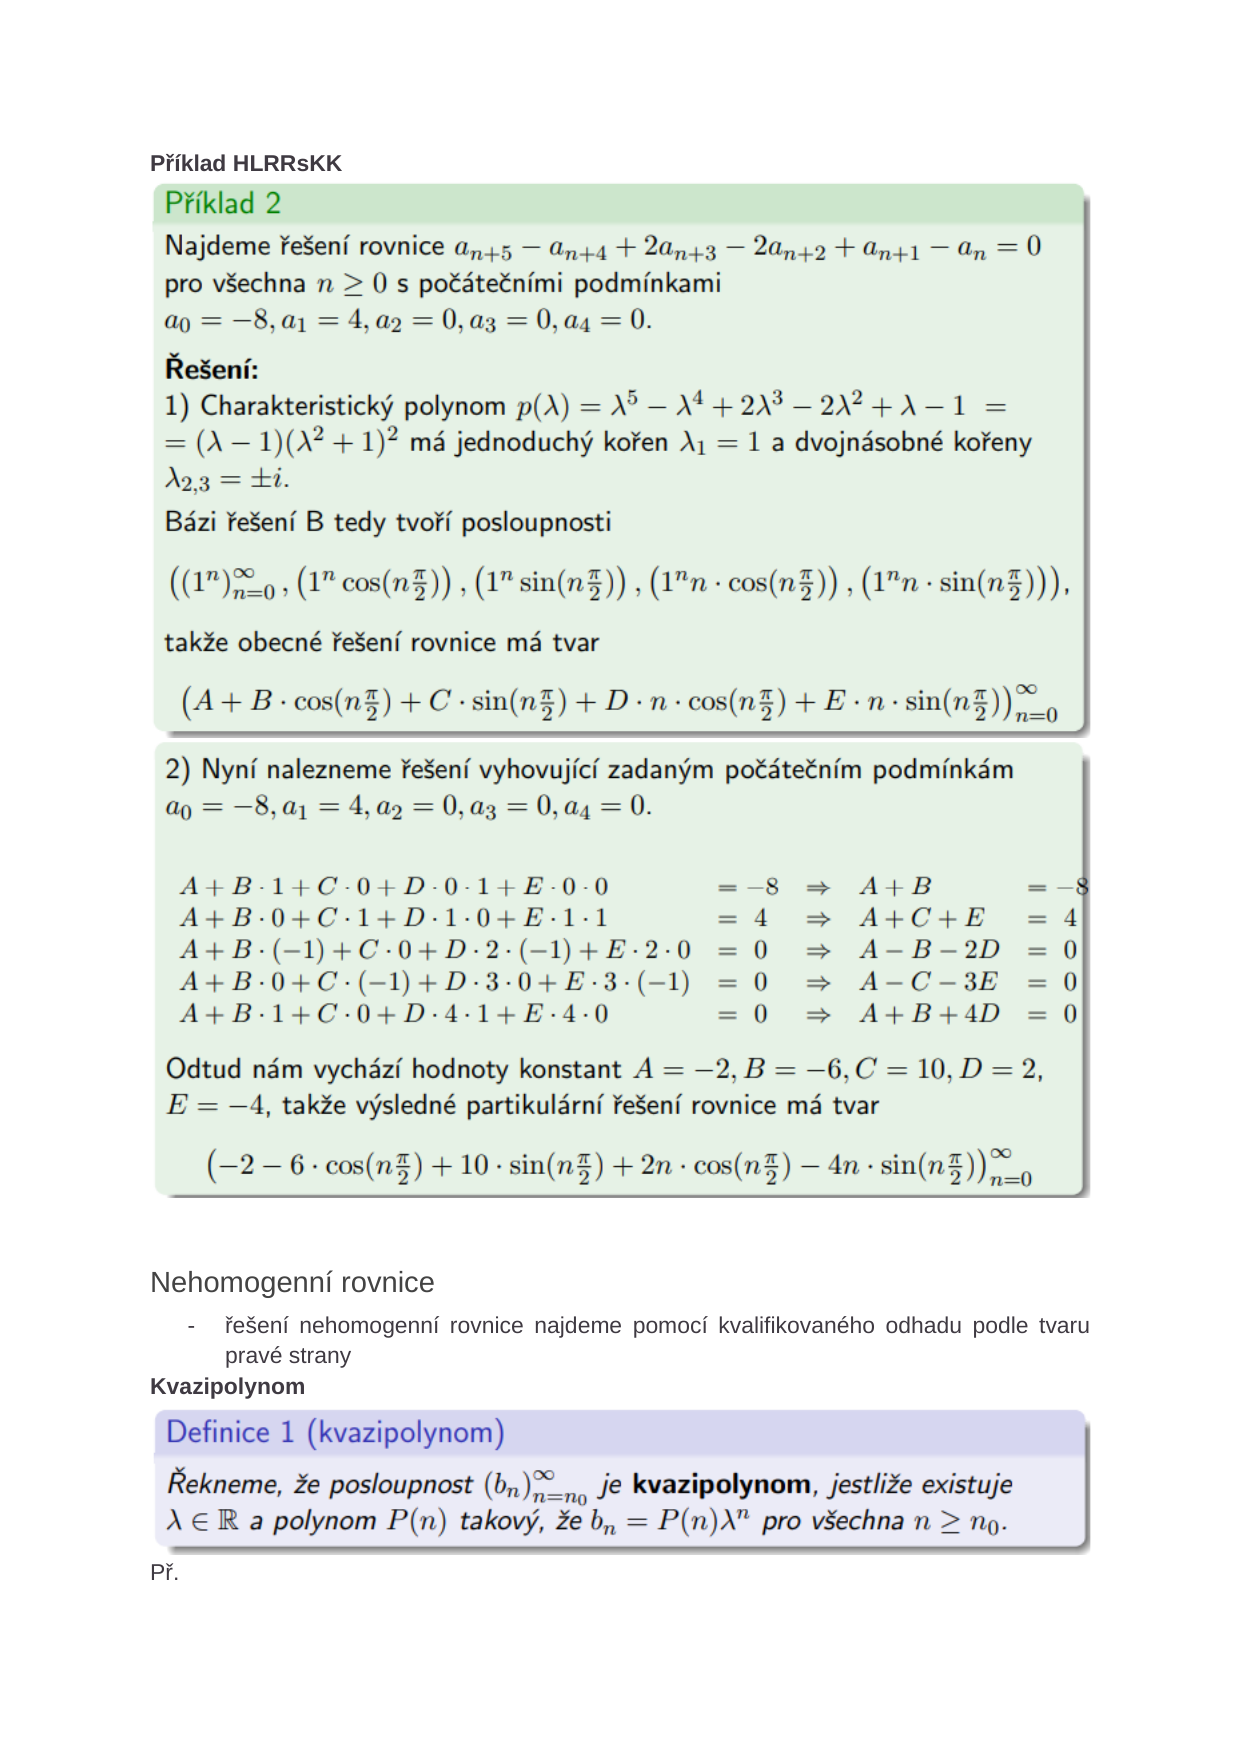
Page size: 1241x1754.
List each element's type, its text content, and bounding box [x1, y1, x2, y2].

text Příklad HLRRsKK [150, 150, 1090, 176]
picture [150, 741, 1091, 1198]
picture [150, 180, 1091, 738]
text Kvazipolynom [150, 1373, 1090, 1399]
list řešení nehomogenní rovnice najdeme pomocí kvalifikovaného odhadu podle tvaru pravé strany [187, 1312, 1090, 1369]
subtitle Nehomogenní rovnice [150, 1265, 1090, 1299]
picture [150, 1402, 1091, 1555]
text Př. [150, 1559, 1090, 1585]
